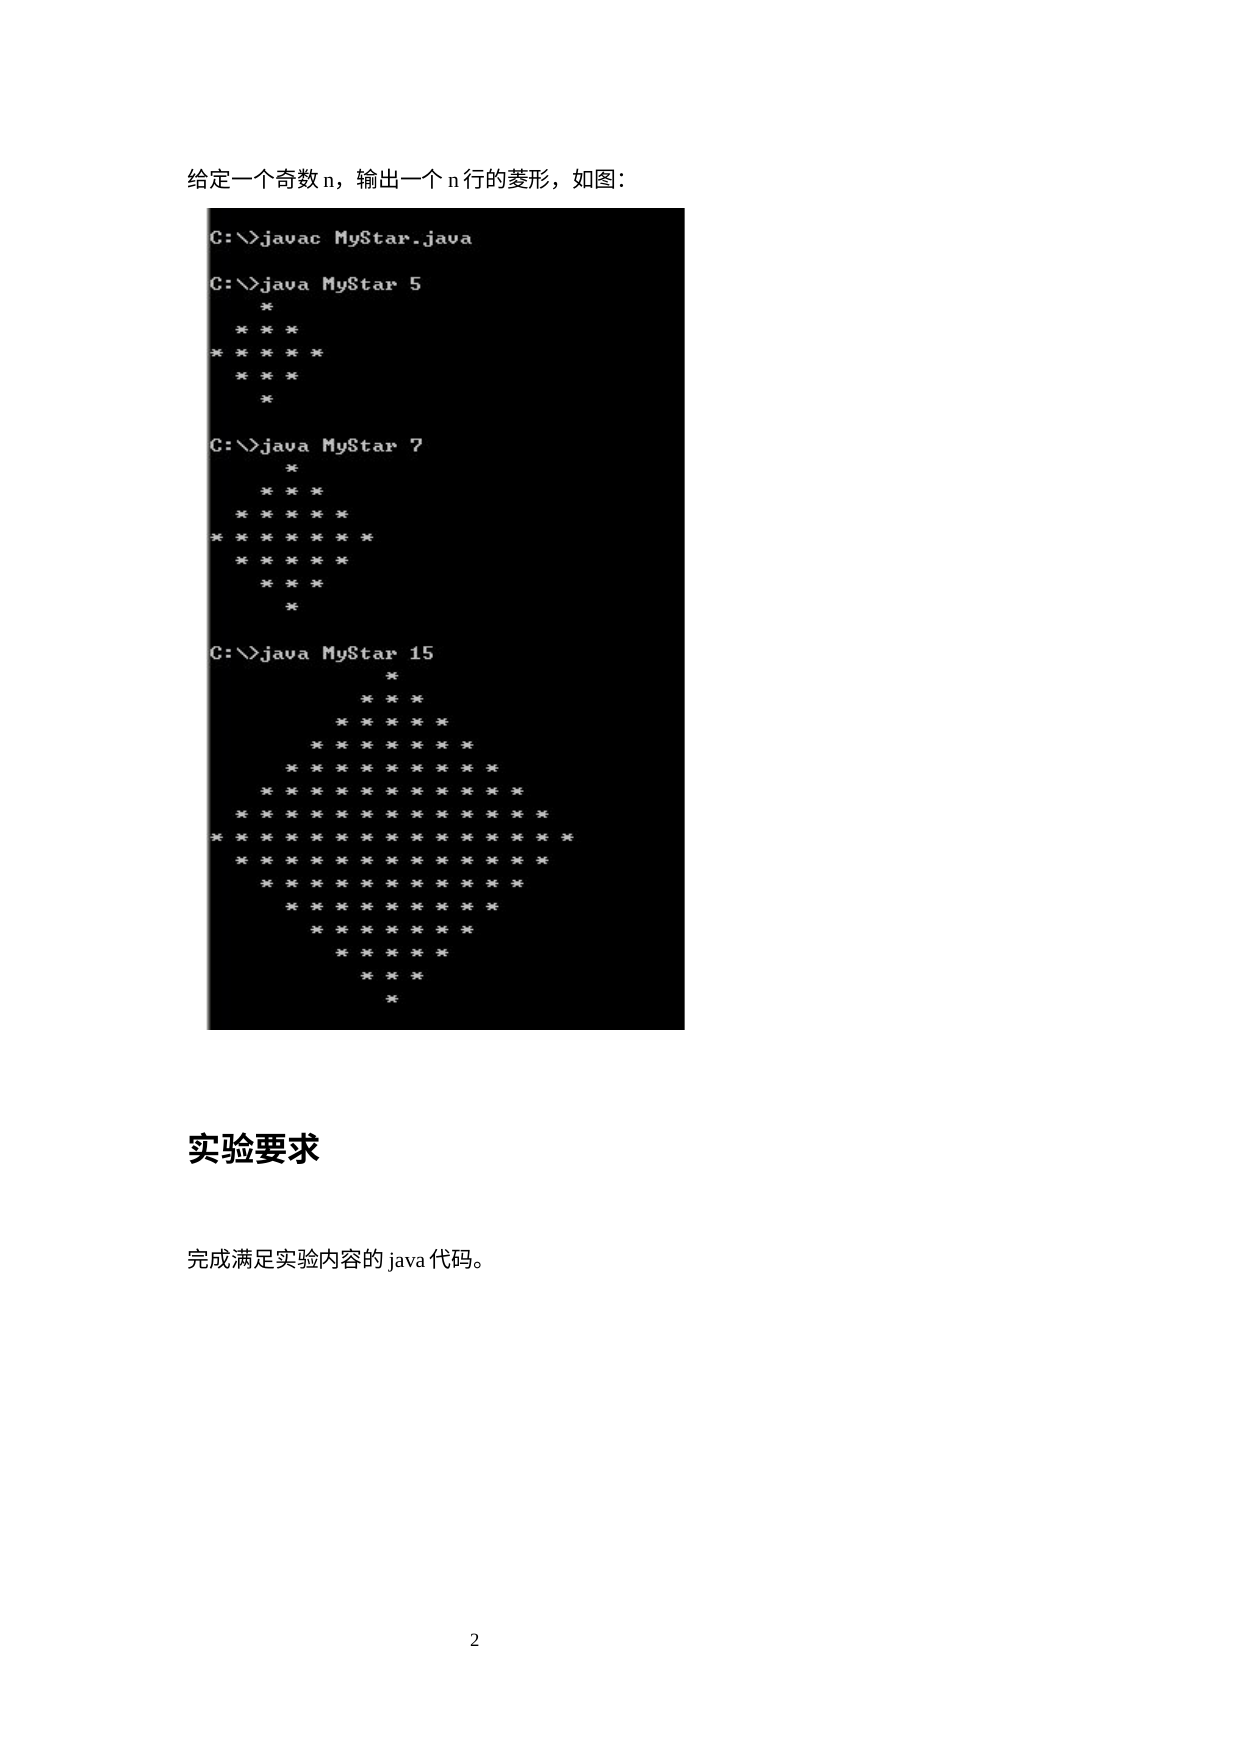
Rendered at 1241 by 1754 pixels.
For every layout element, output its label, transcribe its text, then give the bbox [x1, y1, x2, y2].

text 完成满足实验内容的java代码。 [187, 1241, 1053, 1274]
text 给定一个奇数n，输出一个n行的菱形，如图： [187, 162, 1053, 194]
picture [206, 208, 685, 1030]
